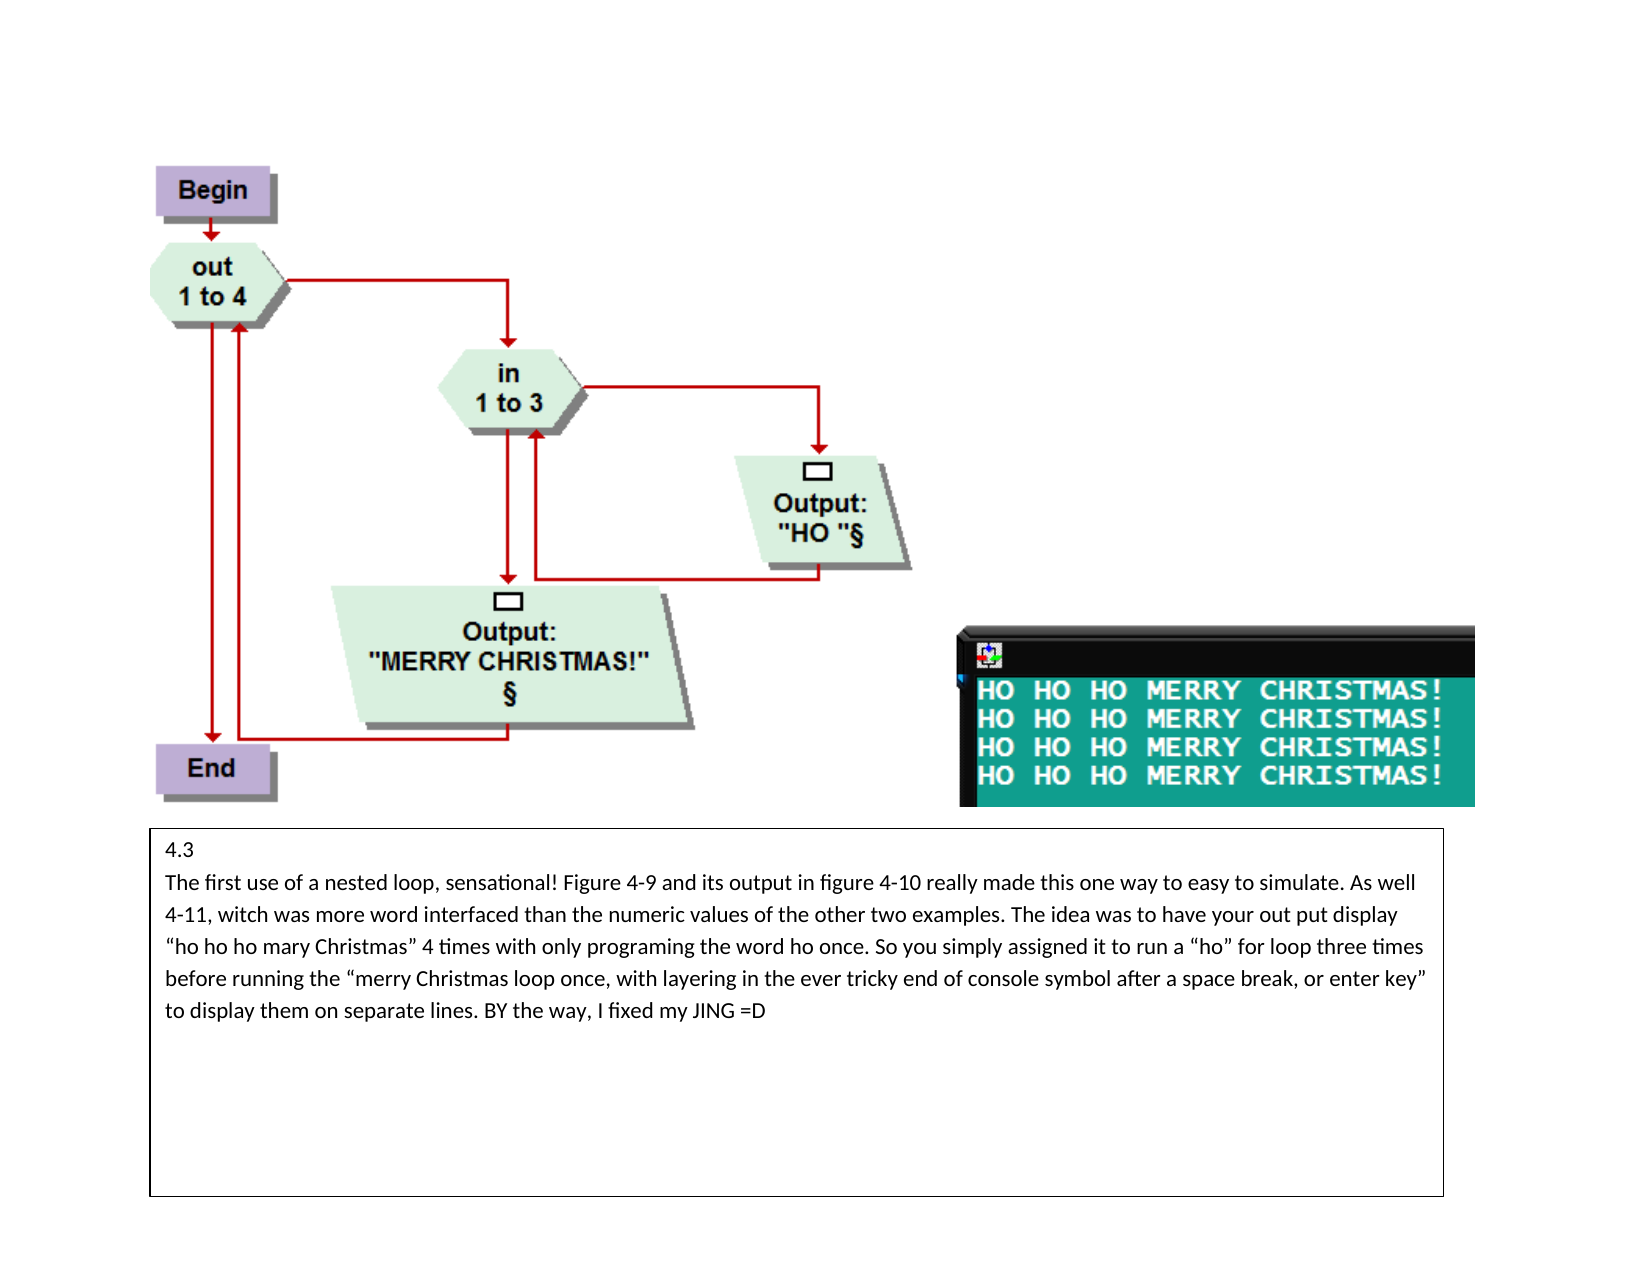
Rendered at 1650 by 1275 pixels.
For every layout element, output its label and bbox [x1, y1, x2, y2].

picture [150, 150, 1475, 807]
